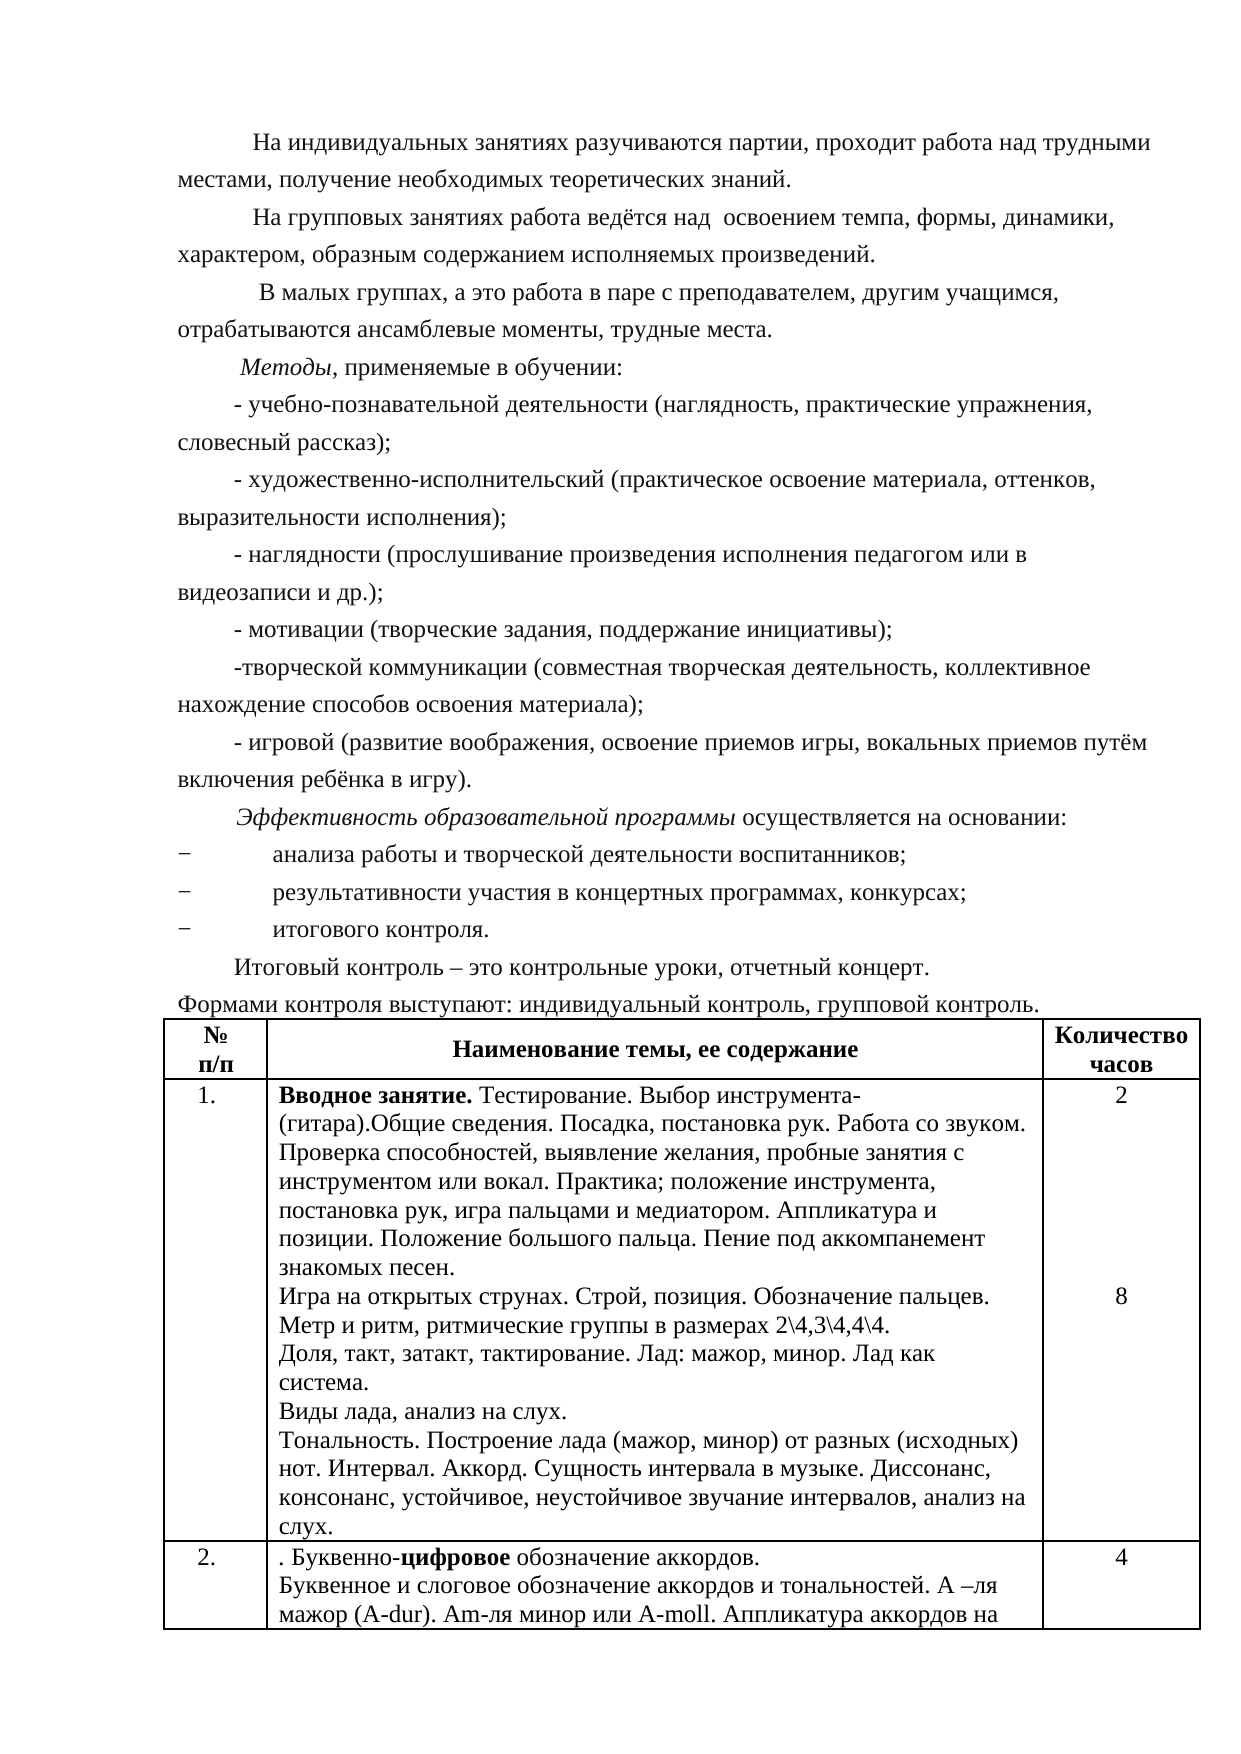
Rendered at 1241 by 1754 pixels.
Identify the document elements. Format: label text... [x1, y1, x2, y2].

text − анализа работы и творческой деятельности воспитанников; [177, 831, 1152, 868]
table_header Количество часов [1044, 1020, 1199, 1078]
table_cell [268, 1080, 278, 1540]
text -творческой коммуникации (совместная творческая деятельность, коллективное нахождение способов освоения материала); [177, 643, 1152, 718]
text Эффективность образовательной программы осуществляется на основании: [177, 793, 1152, 831]
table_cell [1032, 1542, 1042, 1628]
text В малых группах, а это работа в паре с преподавателем, другим учащимся, отрабатываются ансамблевые моменты, трудные места. [177, 268, 1152, 343]
table_cell 2 8 [1044, 1080, 1199, 1540]
table_header № п/п [165, 1020, 266, 1078]
text На групповых занятиях работа ведётся над освоением темпа, формы, динамики, характером, образным содержанием исполняемых произведений. [177, 193, 1152, 268]
text Формами контроля выступают: индивидуальный контроль, групповой контроль. [177, 981, 1152, 1018]
text Итоговый контроль – это контрольные уроки, отчетный концерт. [233, 943, 1152, 981]
text - наглядности (прослушивание произведения исполнения педагогом или в видеозаписи и др.); [177, 531, 1152, 606]
table_cell 4 6 [1044, 1542, 1199, 1628]
text - учебно-познавательной деятельности (наглядность, практические упражнения, словесный рассказ); [177, 381, 1152, 456]
text - художественно-исполнительский (практическое освоение материала, оттенков, выразительности исполнения); [177, 456, 1152, 531]
text На индивидуальных занятиях разучиваются партии, проходит работа над трудными местами, получение необходимых теоретических знаний. [177, 118, 1152, 193]
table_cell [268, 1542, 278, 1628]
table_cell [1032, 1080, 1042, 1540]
text - мотивации (творческие задания, поддержание инициативы); [177, 606, 1152, 643]
table_header Наименование темы, ее содержание [268, 1020, 1042, 1078]
text - игровой (развитие воображения, освоение приемов игры, вокальных приемов путём включения ребёнка в игру). [177, 718, 1152, 793]
table_cell [165, 1542, 266, 1628]
table_cell [165, 1080, 266, 1540]
text − результативности участия в концертных программах, конкурсах; [177, 868, 1152, 906]
text Методы, применяемые в обучении: [177, 343, 1152, 381]
text − итогового контроля. [177, 906, 1152, 943]
